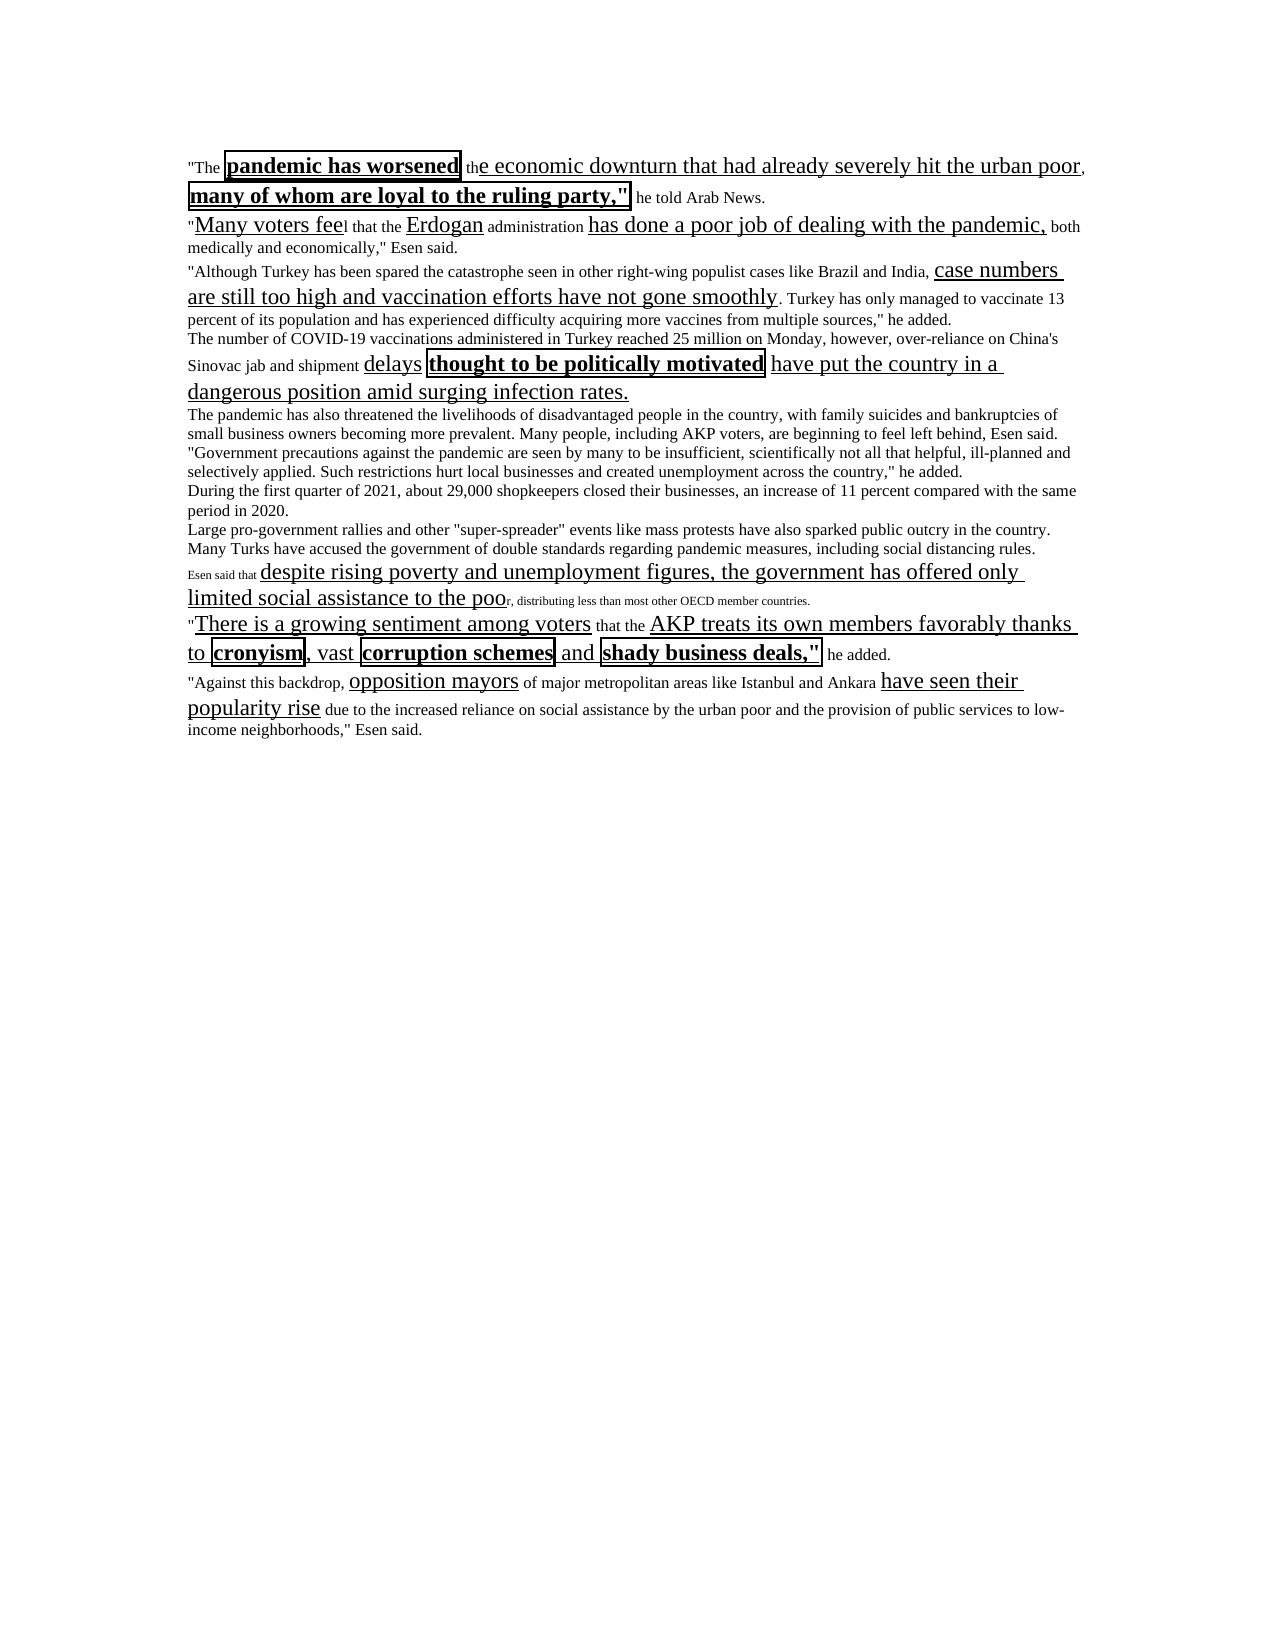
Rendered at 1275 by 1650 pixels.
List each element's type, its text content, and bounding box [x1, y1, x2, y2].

text The pandemic has also threatened the livelihoods of disadvantaged people in the country, with family suicides and bankruptcies of small business owners becoming more prevalent. Many people, including AKP voters, are beginning to feel left behind, Esen said. [187, 404, 1087, 443]
text "Although Turkey has been spared the catastrophe seen in other right-wing populist cases like Brazil and India, case numbers are still too high and vaccination efforts have not gone smoothly. Turkey has only managed to vaccinate 13 percent of its population and has experienced difficulty acquiring more vaccines from multiple sources," he added. [187, 257, 1087, 328]
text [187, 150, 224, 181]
text Large pro-government rallies and other "super-spreader" events like mass protests have also sparked public outcry in the country. Many Turks have accused the government of double standards regarding pandemic measures, including social distancing rules. [187, 519, 1087, 558]
text "The pandemic has worsened the economic downturn that had already severely hit the urban poor, many of whom are loyal to the ruling party," he told Arab News. [190, 183, 629, 205]
text "The pandemic has worsened the economic downturn that had already severely hit the urban poor, many of whom are loyal to the ruling party," he told Arab News. [462, 150, 1087, 211]
text "Many voters feel that the Erdogan administration has done a poor job of dealing with the pandemic, both medically and economically," Esen said. [187, 211, 1087, 257]
text "There is a growing sentiment among voters that the AKP treats its own members favorably thanks to cronyism, vast corruption schemes and shady business deals," he added. [187, 611, 1087, 667]
text "Against this backdrop, opposition mayors of major metropolitan areas like Istanbul and Ankara have seen their popularity rise due to the increased reliance on social assistance by the urban poor and the provision of public services to low-income neighborhoods," Esen said. [187, 667, 1087, 739]
text During the first quarter of 2021, about 29,000 shopkeepers closed their businesses, an increase of 11 percent compared with the same period in 2020. [187, 481, 1087, 519]
text Esen said that despite rising poverty and unemployment figures, the government has offered only limited social assistance to the poor, distributing less than most other OECD member countries. [187, 558, 1087, 611]
text "Government precautions against the pandemic are seen by many to be insufficient, scientifically not all that helpful, ill-planned and selectively applied. Such restrictions hurt local businesses and created unemployment across the country," he added. [187, 443, 1087, 481]
text The number of COVID-19 vaccinations administered in Turkey reached 25 million on Monday, however, over-reliance on China's Sinovac jab and shipment delays thought to be politically motivated have put the country in a dangerous position amid surging infection rates. [187, 328, 1087, 404]
